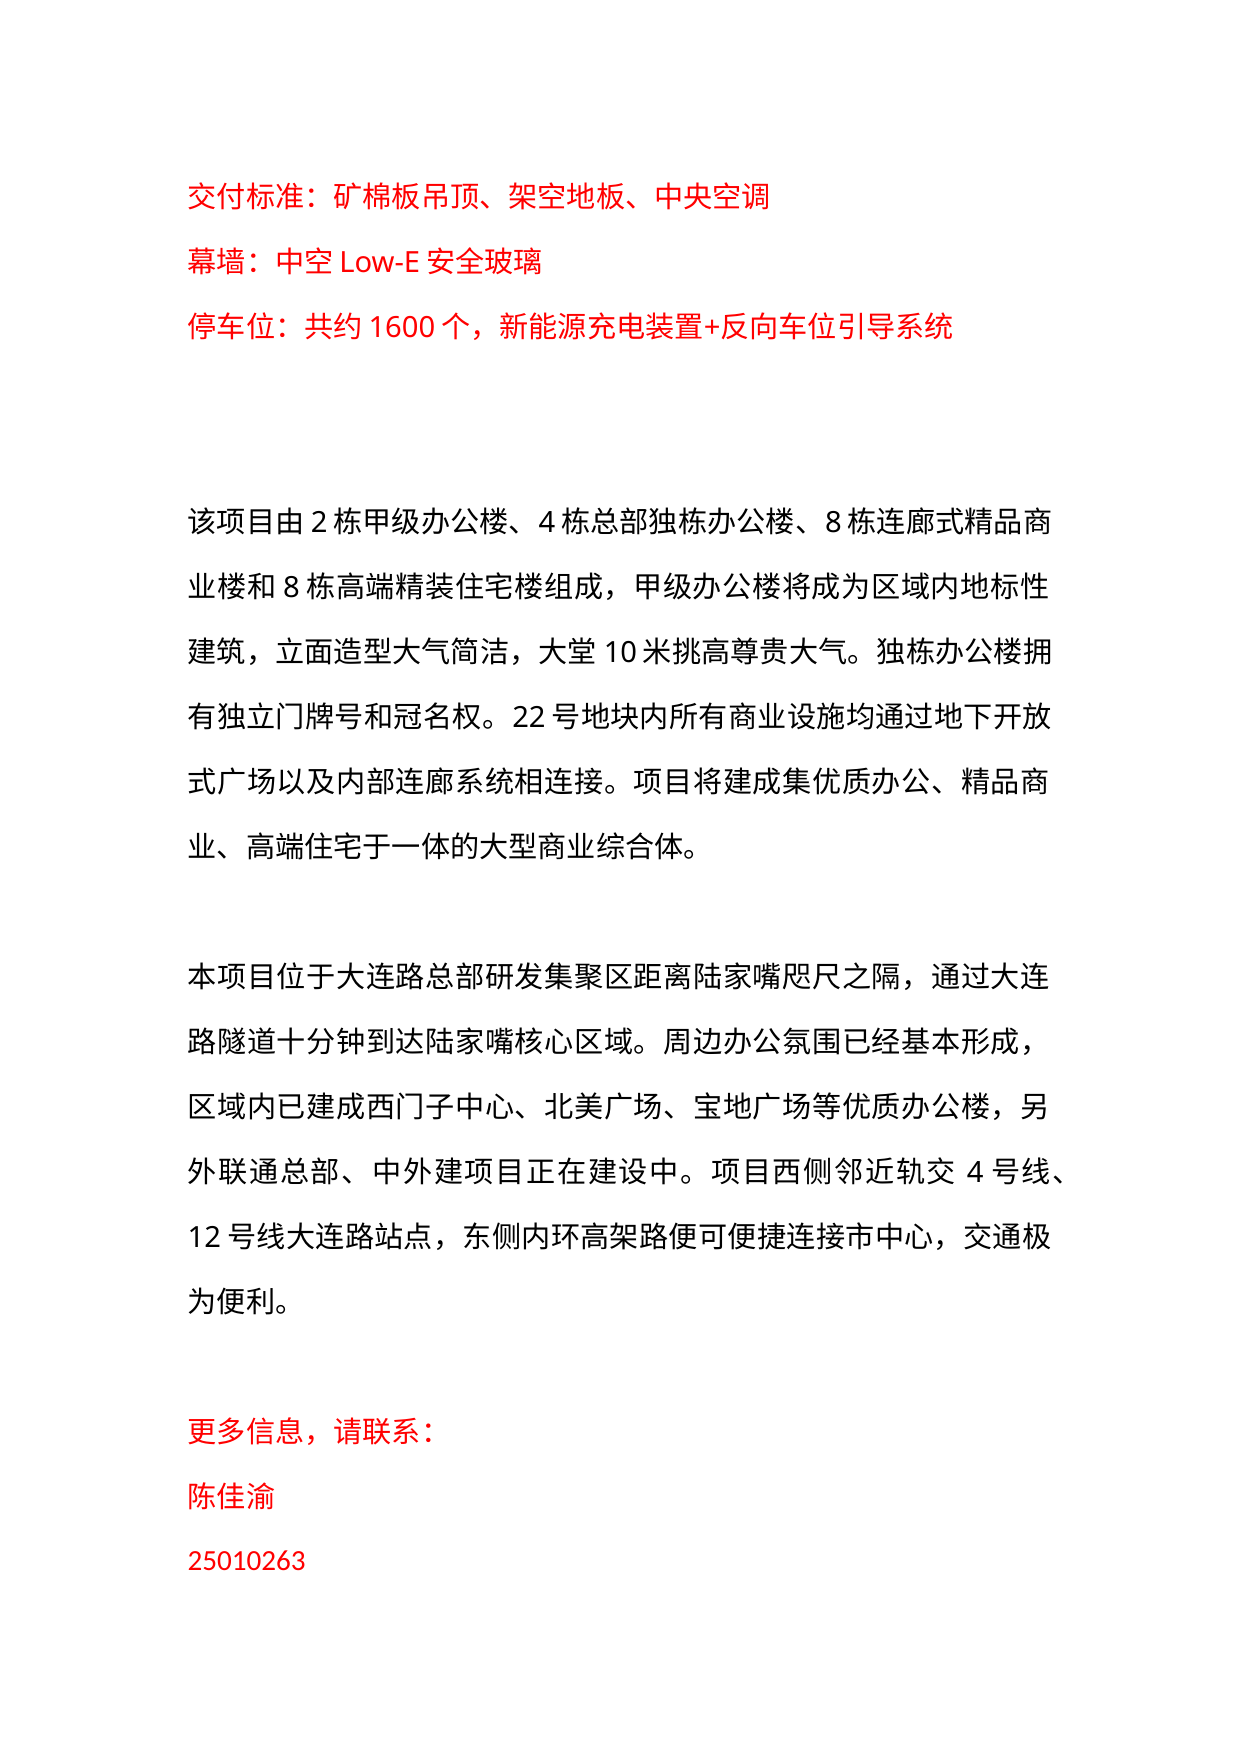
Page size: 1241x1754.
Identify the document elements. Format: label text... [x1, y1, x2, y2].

text 该项目由2栋甲级办公楼、4栋总部独栋办公楼、8栋连廊式精品商业楼和8栋高端精装住宅楼组成，甲级办公楼将成为区域内地标性建筑，立面造型大气简洁，大堂10米挑高尊贵大气。独栋办公楼拥有独立门牌号和冠名权。22号地块内所有商业设施均通过地下开放式广场以及内部连廊系统相连接。项目将建成集优质办公、精品商业、高端住宅于一体的大型商业综合体。 [187, 487, 1053, 877]
text 更多信息，请联系： [187, 1397, 1053, 1462]
text 停车位：共约1600个，新能源充电装置+反向车位引导系统 [187, 292, 1053, 357]
text 本项目位于大连路总部研发集聚区距离陆家嘴咫尺之隔，通过大连路隧道十分钟到达陆家嘴核心区域。周边办公氛围已经基本形成，区域内已建成西门子中心、北美广场、宝地广场等优质办公楼，另外联通总部、中外建项目正在建设中。项目西侧邻近轨交4号线、12号线大连路站点，东侧内环高架路便可便捷连接市中心，交通极为便利。 [187, 942, 1053, 1332]
text 交付标准：矿棉板吊顶、架空地板、中央空调 [187, 162, 1053, 227]
text 陈佳渝 [187, 1462, 1053, 1527]
text 25010263 [187, 1527, 1053, 1592]
text 幕墙：中空Low-E安全玻璃 [187, 227, 1053, 292]
